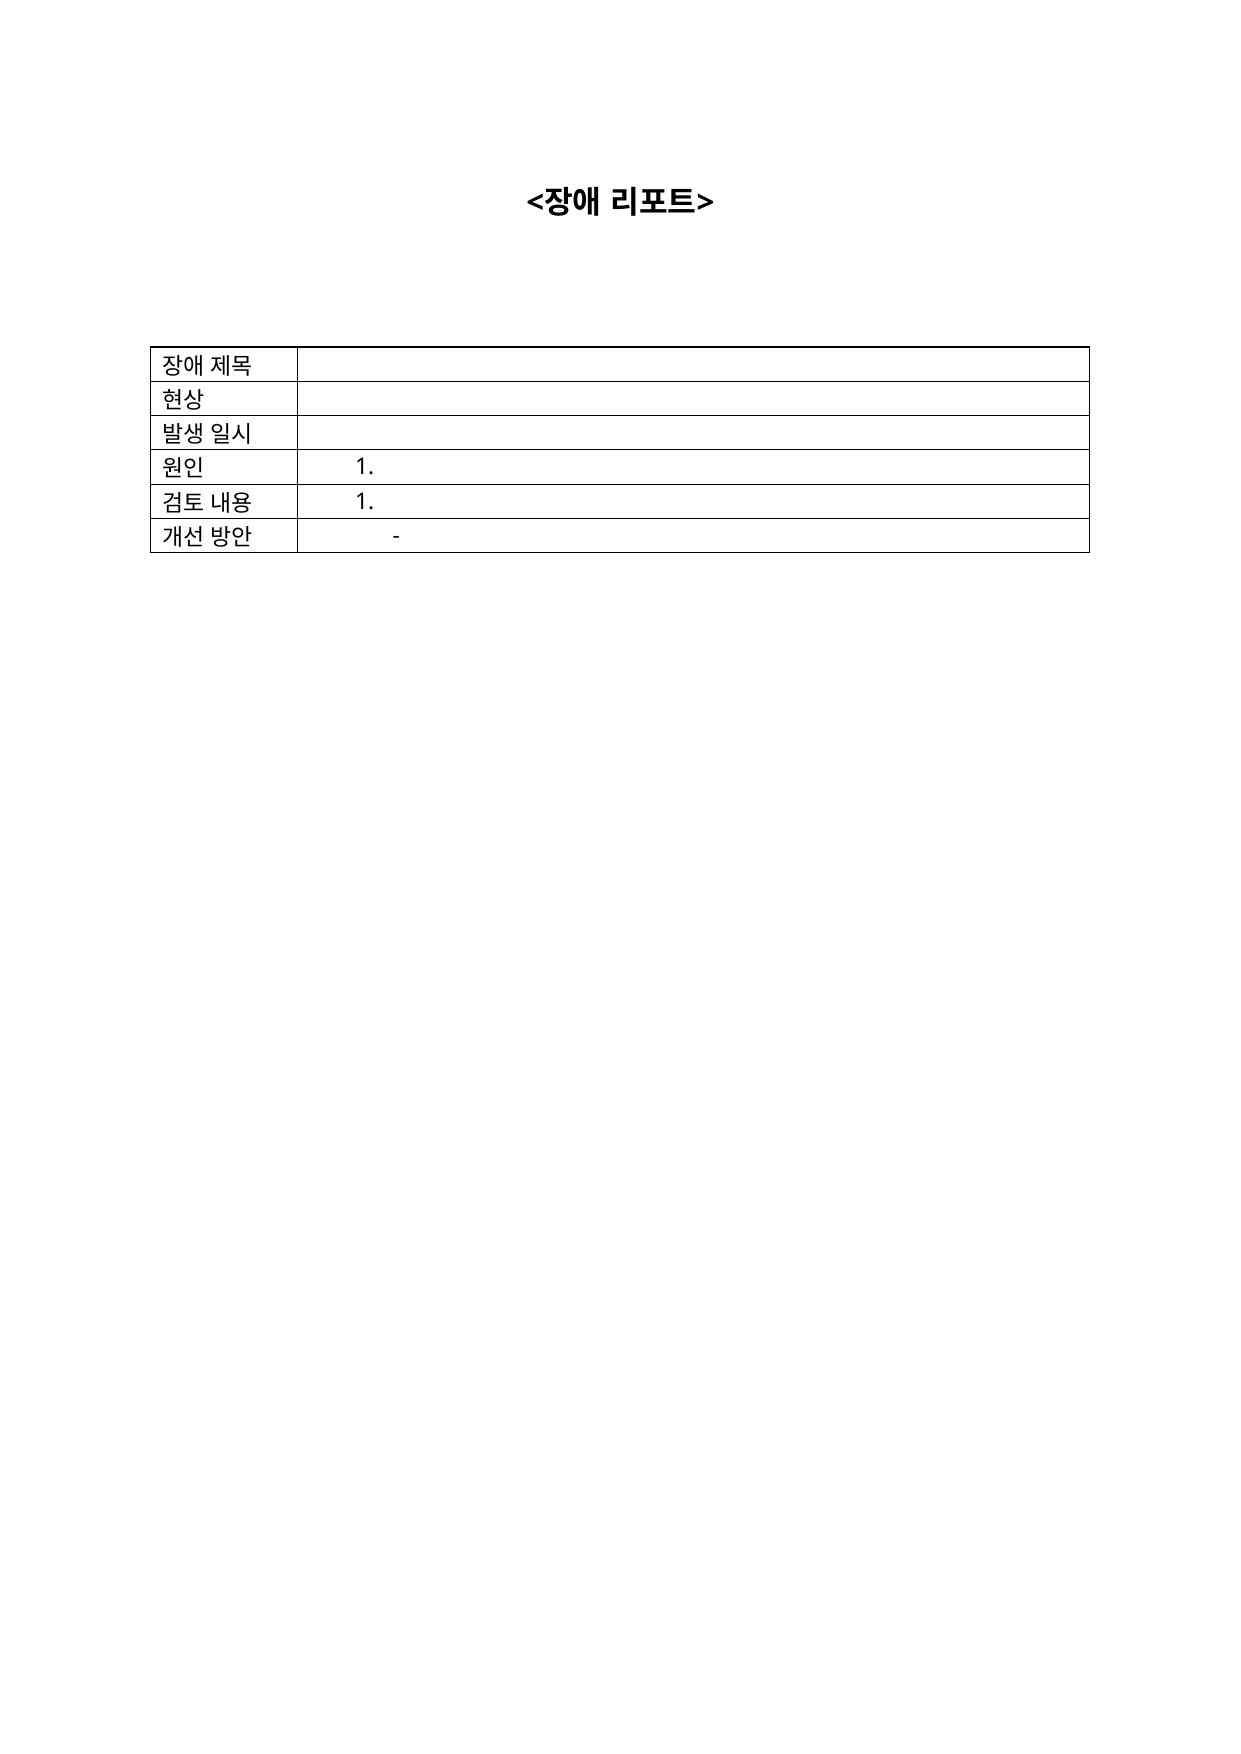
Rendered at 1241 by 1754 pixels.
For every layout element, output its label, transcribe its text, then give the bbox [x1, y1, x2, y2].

text <장애 리포트> [150, 177, 1090, 223]
table_cell [298, 519, 1089, 552]
table_cell [298, 416, 1089, 449]
table_cell 현상 [151, 382, 297, 415]
table_cell [298, 382, 1089, 415]
table_cell 개선 방안 [151, 519, 297, 552]
table_cell 검토 내용 [151, 485, 297, 518]
table_cell [298, 450, 1089, 483]
table_cell [298, 485, 1089, 518]
table_header 장애 제목 [151, 348, 297, 381]
table_cell 발생 일시 [151, 416, 297, 449]
table_header [298, 348, 1089, 381]
table_cell 원인 [151, 450, 297, 483]
